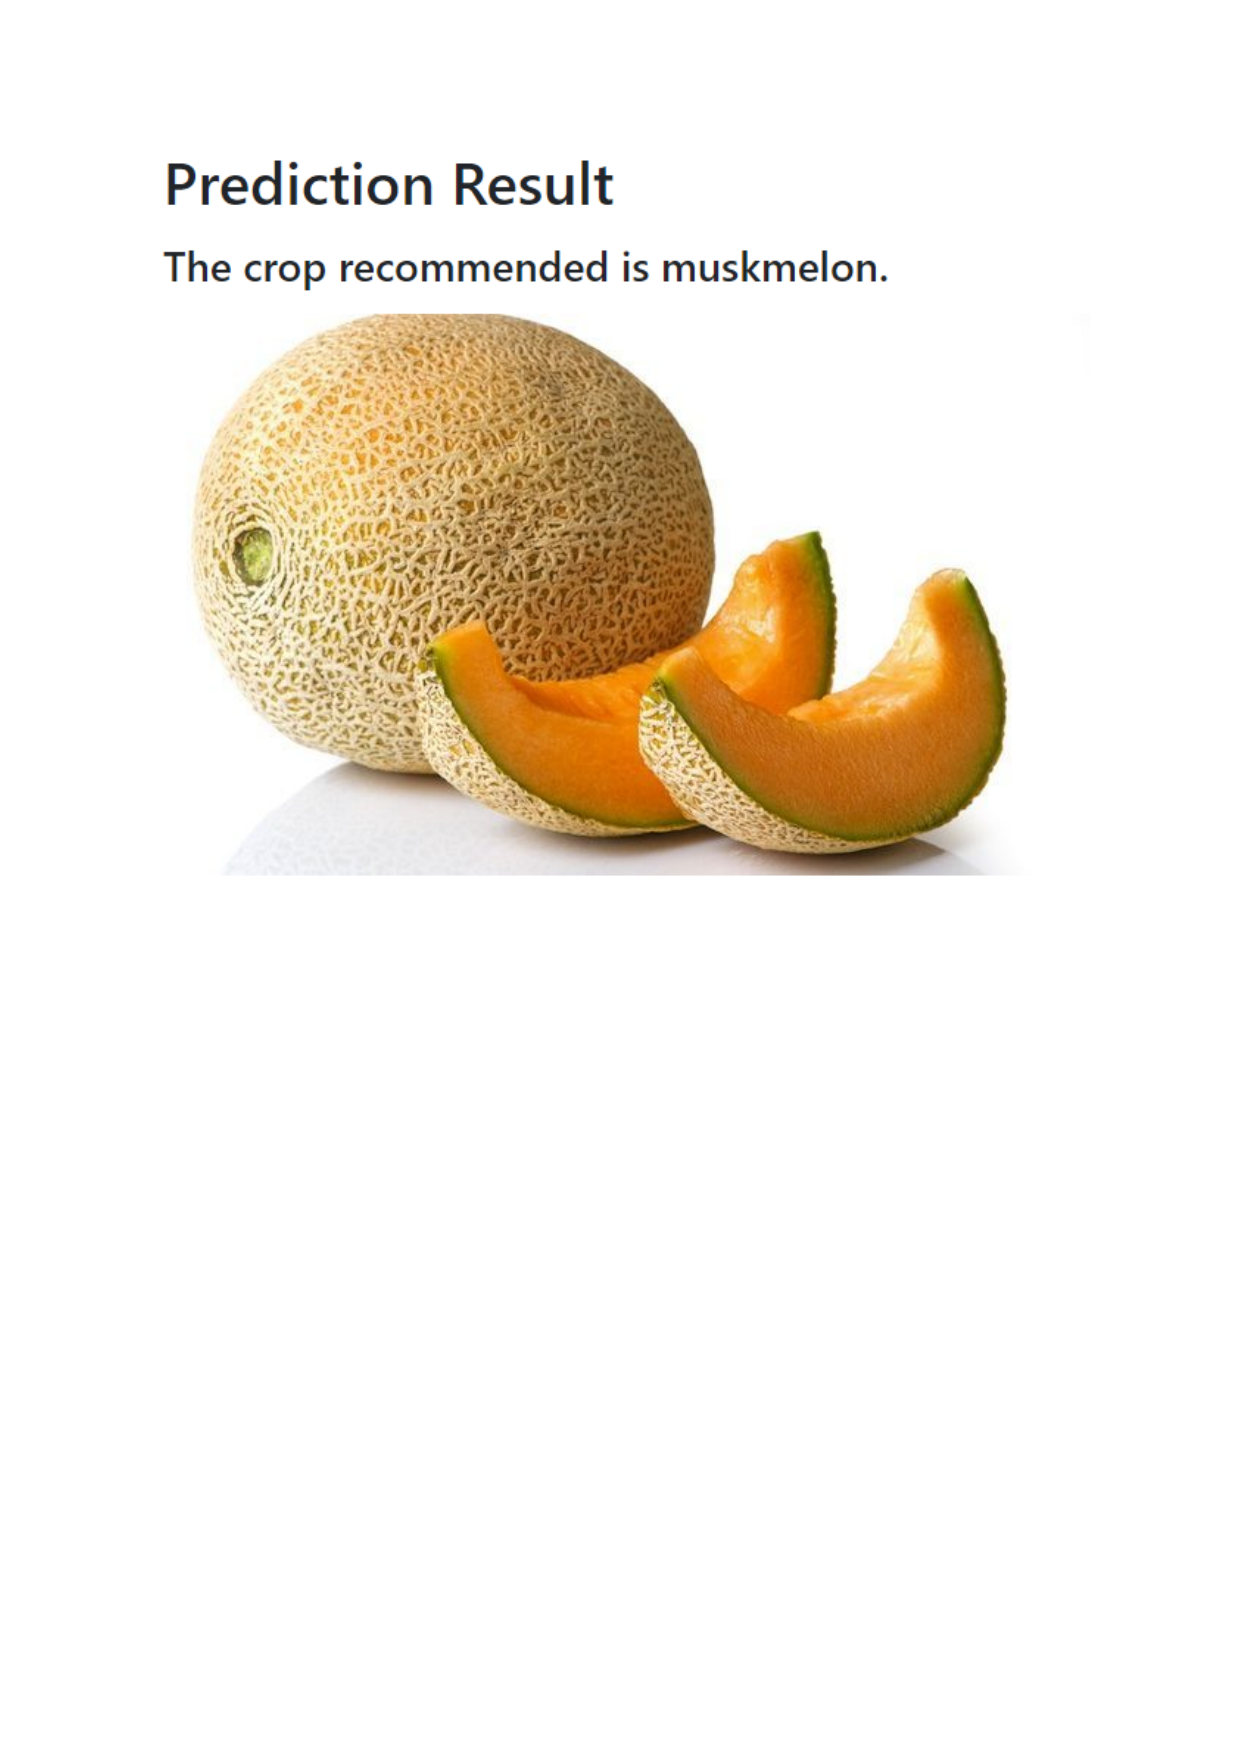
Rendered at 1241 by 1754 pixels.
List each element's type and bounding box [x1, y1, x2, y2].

picture [150, 150, 1091, 923]
